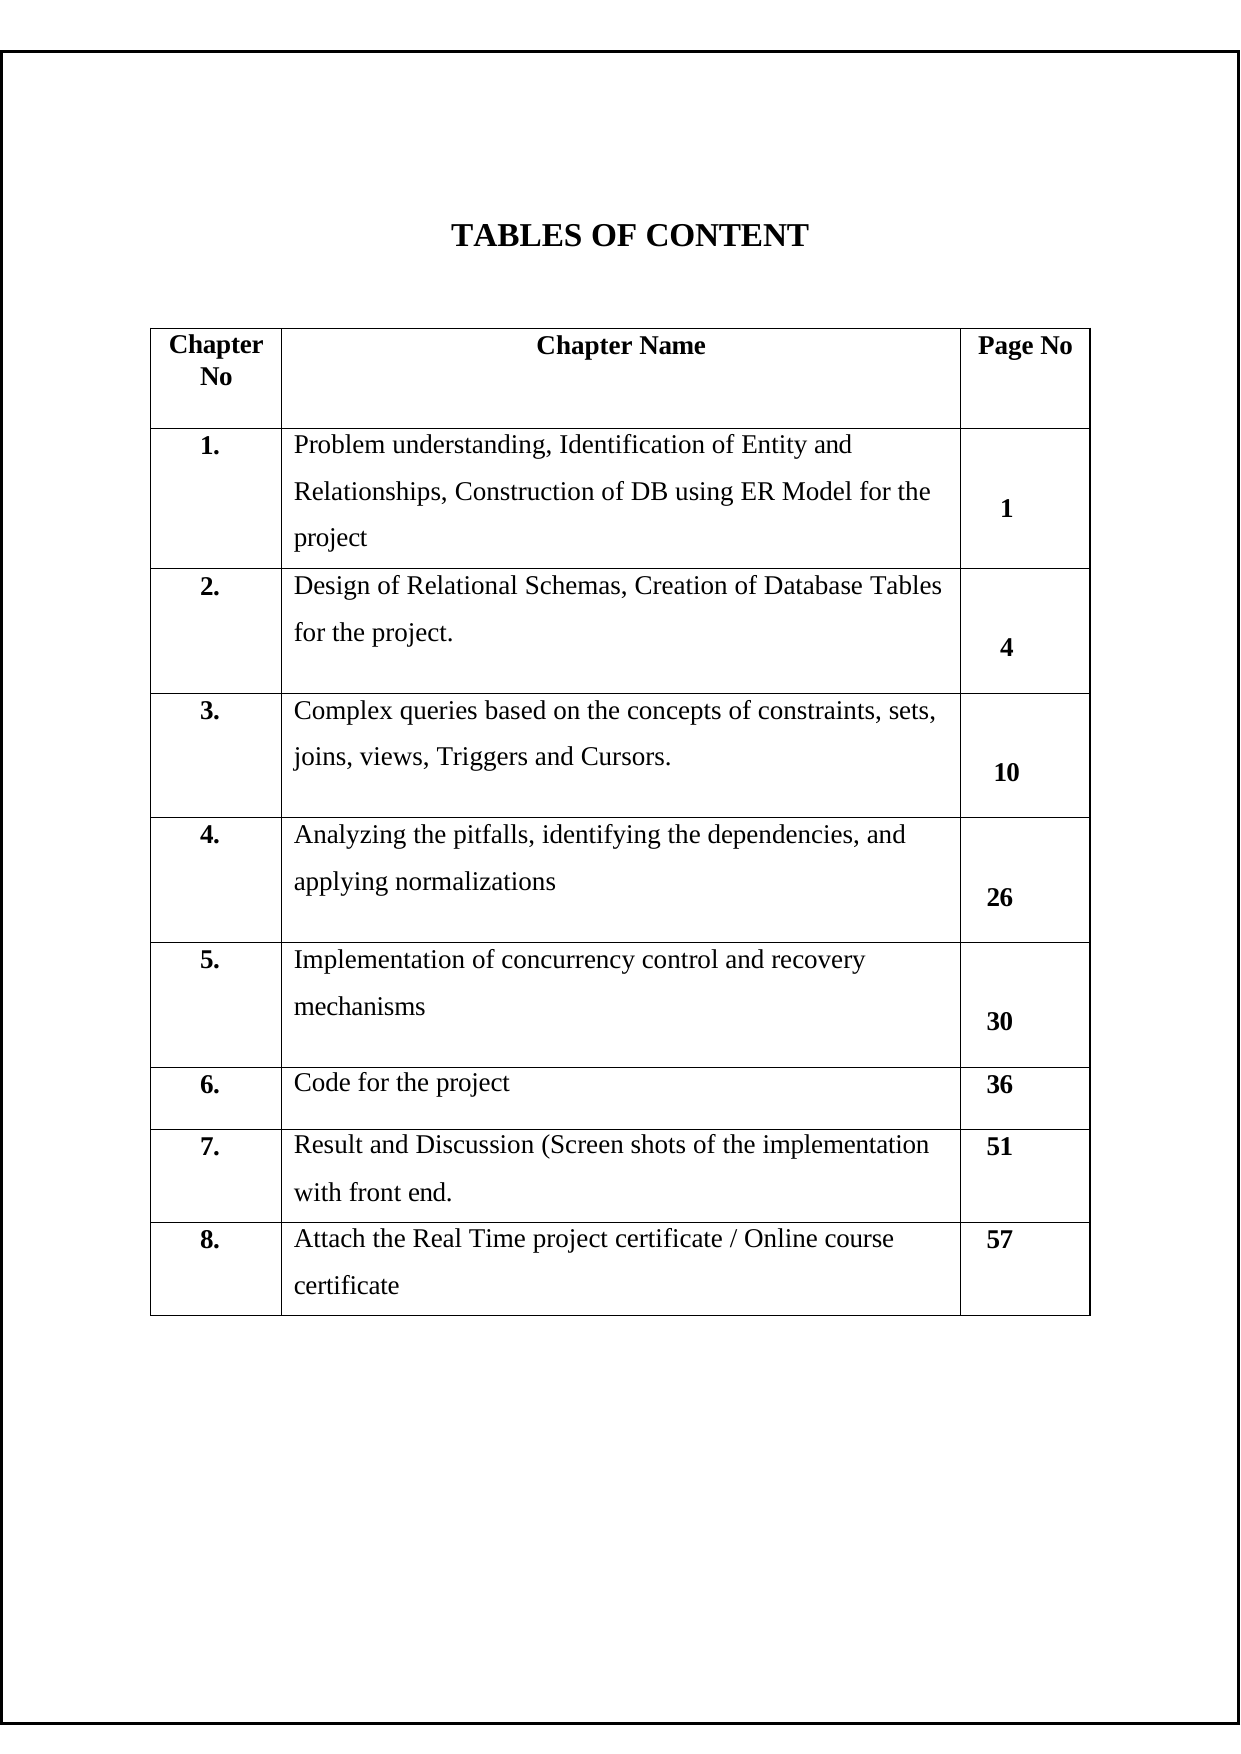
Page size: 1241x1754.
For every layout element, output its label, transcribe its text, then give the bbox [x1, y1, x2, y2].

table_header Page No [961, 329, 1089, 428]
table_cell Design of Relational Schemas, Creation of Database Tables for the project. [282, 569, 960, 693]
table_cell 8. [151, 1223, 281, 1315]
table_cell Result and Discussion (Screen shots of the implementation with front end. [282, 1130, 960, 1222]
table_cell 5. [151, 943, 281, 1067]
subtitle TABLES OF CONTENT [20, 215, 1237, 253]
table_cell Code for the project [282, 1068, 960, 1128]
table_cell 51 [961, 1130, 1089, 1222]
table_header Chapter No [151, 329, 281, 428]
table_cell 1. [151, 429, 281, 568]
table_cell 10 [961, 694, 1089, 817]
table_cell Analyzing the pitfalls, identifying the dependencies, and applying normalizations [282, 818, 960, 942]
table_cell 30 [961, 943, 1089, 1067]
table_cell 3. [151, 694, 281, 817]
table_cell 36 [961, 1068, 1089, 1128]
table_cell Attach the Real Time project certificate / Online course certificate [282, 1223, 960, 1315]
table_cell 26 [961, 818, 1089, 942]
table_cell 2. [151, 569, 281, 693]
table_cell 4. [151, 818, 281, 942]
table_cell Problem understanding, Identification of Entity and Relationships, Construction of DB using ER Model for the project [282, 429, 960, 568]
table_cell Complex queries based on the concepts of constraints, sets, joins, views, Triggers and Cursors. [282, 694, 960, 817]
table_cell Implementation of concurrency control and recovery mechanisms [282, 943, 960, 1067]
table_cell 1 [961, 429, 1089, 568]
table_cell 4 [961, 569, 1089, 693]
table_cell 57 [961, 1223, 1089, 1315]
table_header Chapter Name [282, 329, 960, 428]
table_cell 6. [151, 1068, 281, 1128]
table_cell 7. [151, 1130, 281, 1222]
